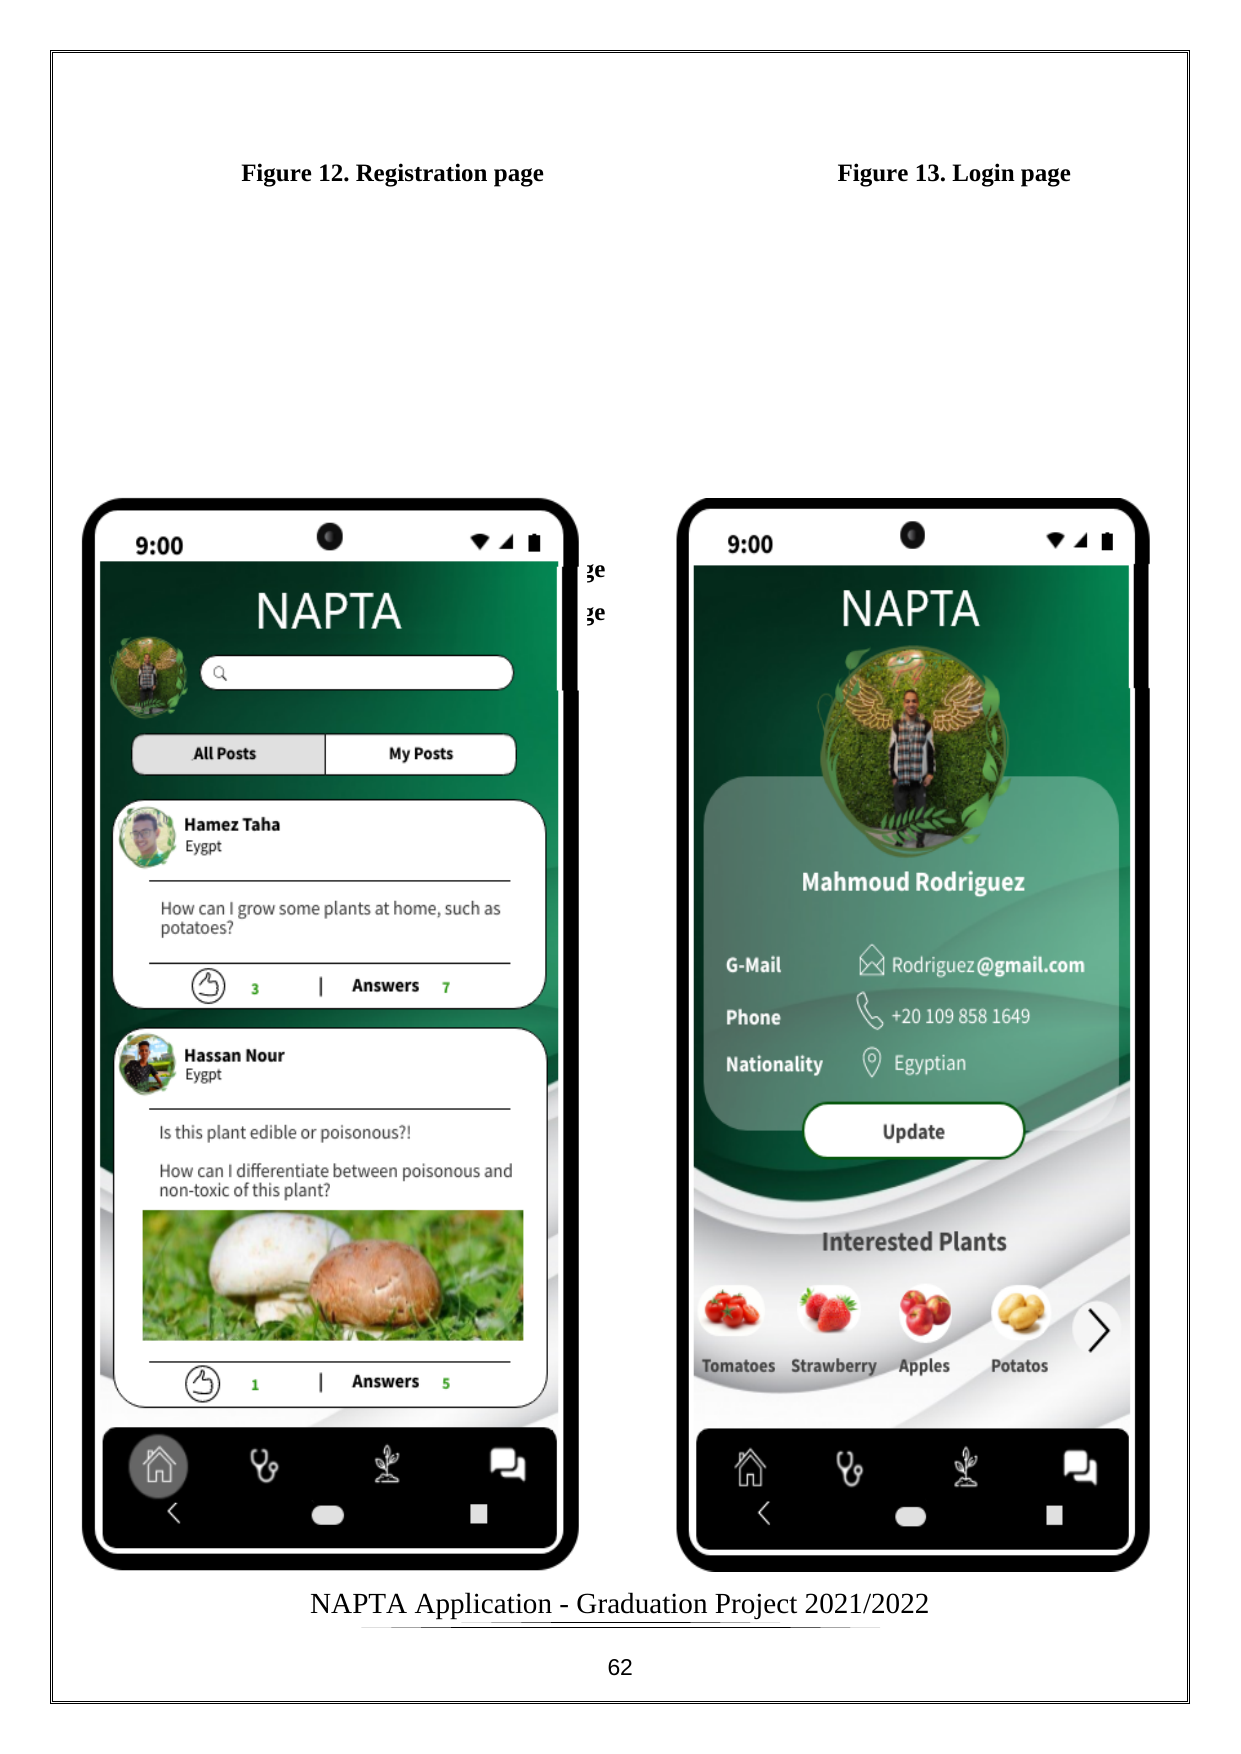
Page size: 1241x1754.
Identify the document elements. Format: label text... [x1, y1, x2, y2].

text Figure 12. Registration page Figure 13. Login page [148, 158, 1092, 186]
text Figure 14. profile page Figure 15. Posts page [588, 554, 673, 626]
picture [673, 498, 1156, 1572]
picture [77, 490, 588, 1580]
